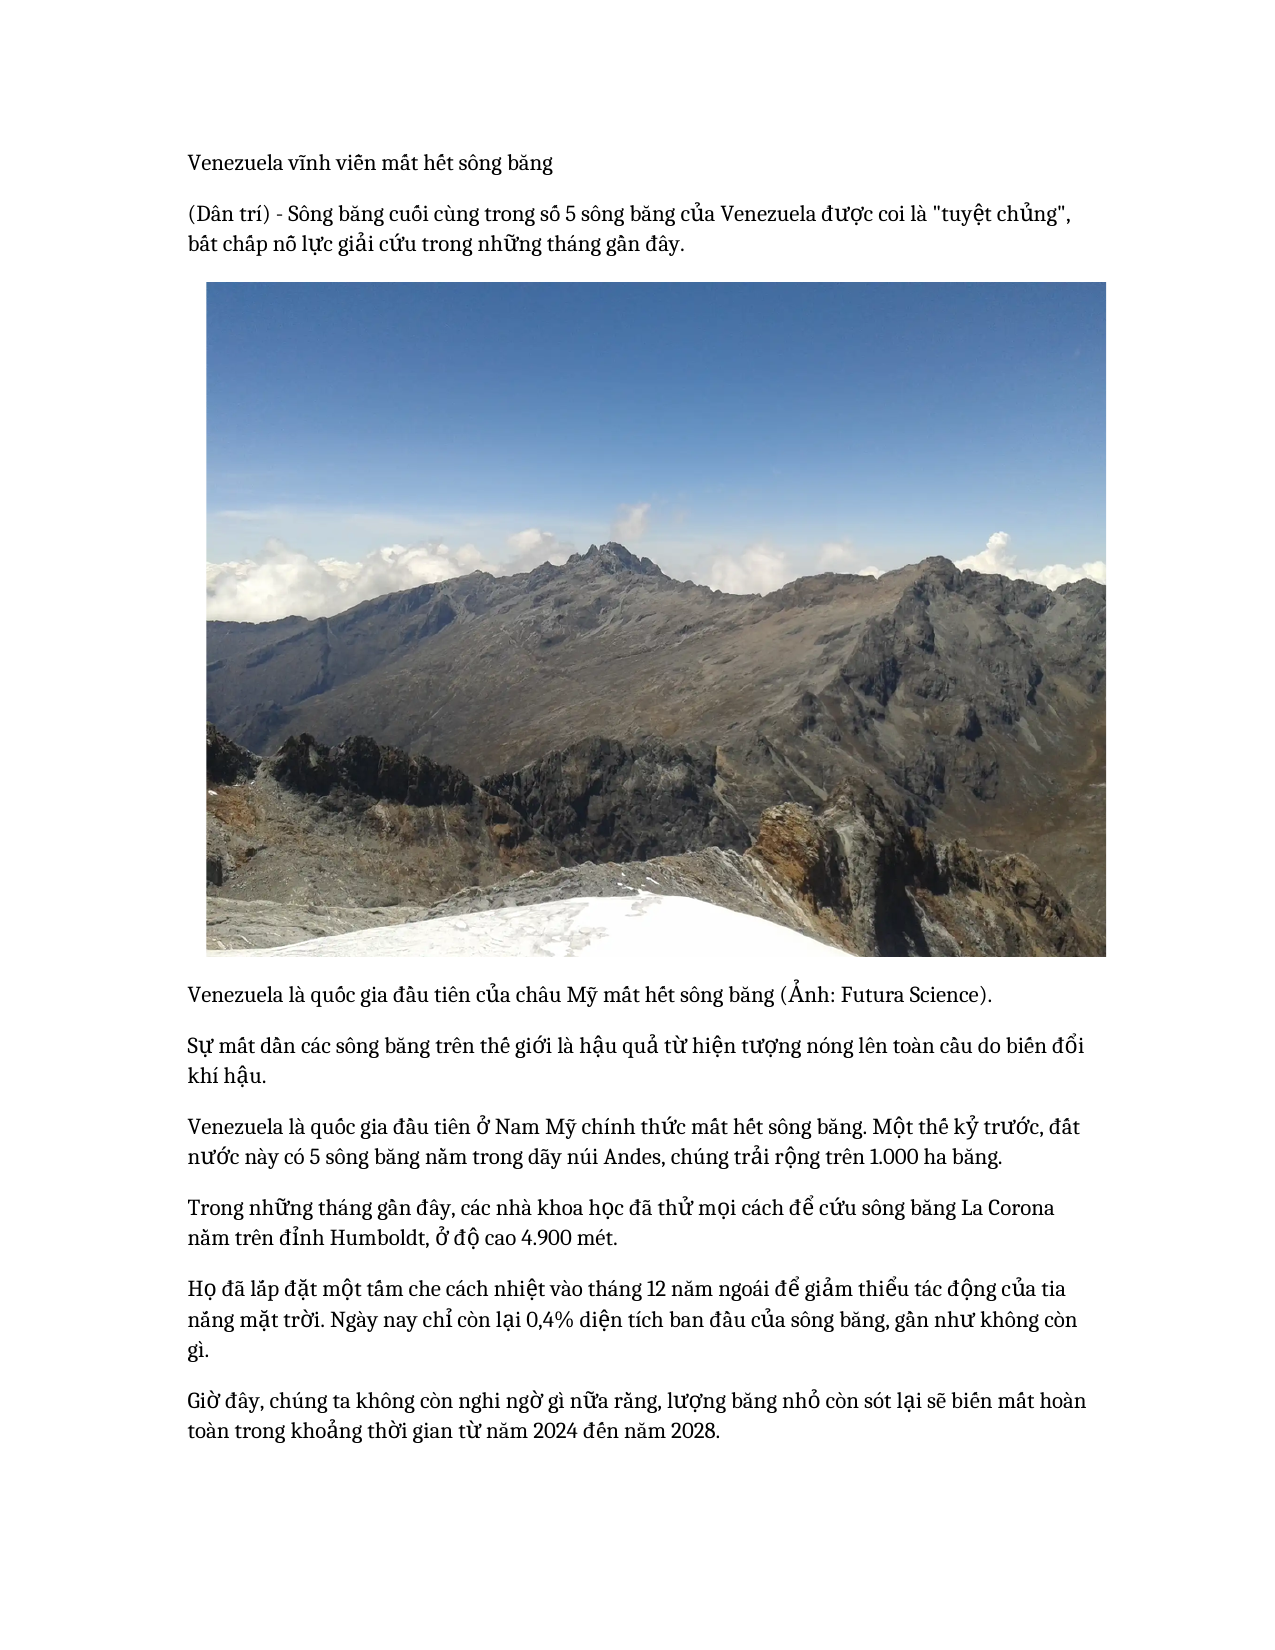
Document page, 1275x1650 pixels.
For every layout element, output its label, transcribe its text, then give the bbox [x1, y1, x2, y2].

text Venezuela là quốc gia đầu tiên của châu Mỹ mất hết sông băng (Ảnh: Futura Science). [187, 981, 1087, 1008]
text Họ đã lắp đặt một tấm che cách nhiệt vào tháng 12 năm ngoái để giảm thiểu tác động của tia nắng mặt trời. Ngày nay chỉ còn lại 0,4% diện tích ban đầu của sông băng, gần như không còn gì. [187, 1276, 1087, 1363]
text Sự mất dần các sông băng trên thế giới là hậu quả từ hiện tượng nóng lên toàn cầu do biến đổi khí hậu. [187, 1032, 1087, 1089]
text Venezuela là quốc gia đầu tiên ở Nam Mỹ chính thức mất hết sông băng. Một thế kỷ trước, đất nước này có 5 sông băng nằm trong dãy núi Andes, chúng trải rộng trên 1.000 ha băng. [187, 1114, 1087, 1170]
text Venezuela vĩnh viễn mất hết sông băng [187, 150, 1087, 176]
text Trong những tháng gần đây, các nhà khoa học đã thử mọi cách để cứu sông băng La Corona nằm trên đỉnh Humboldt, ở độ cao 4.900 mét. [187, 1195, 1087, 1252]
text Giờ đây, chúng ta không còn nghi ngờ gì nữa rằng, lượng băng nhỏ còn sót lại sẽ biến mất hoàn toàn trong khoảng thời gian từ năm 2024 đến năm 2028. [187, 1388, 1087, 1444]
text (Dân trí) - Sông băng cuối cùng trong số 5 sông băng của Venezuela được coi là "tuyệt chủng", bất chấp nỗ lực giải cứu trong những tháng gần đây. [187, 201, 1087, 258]
picture [206, 282, 1107, 957]
